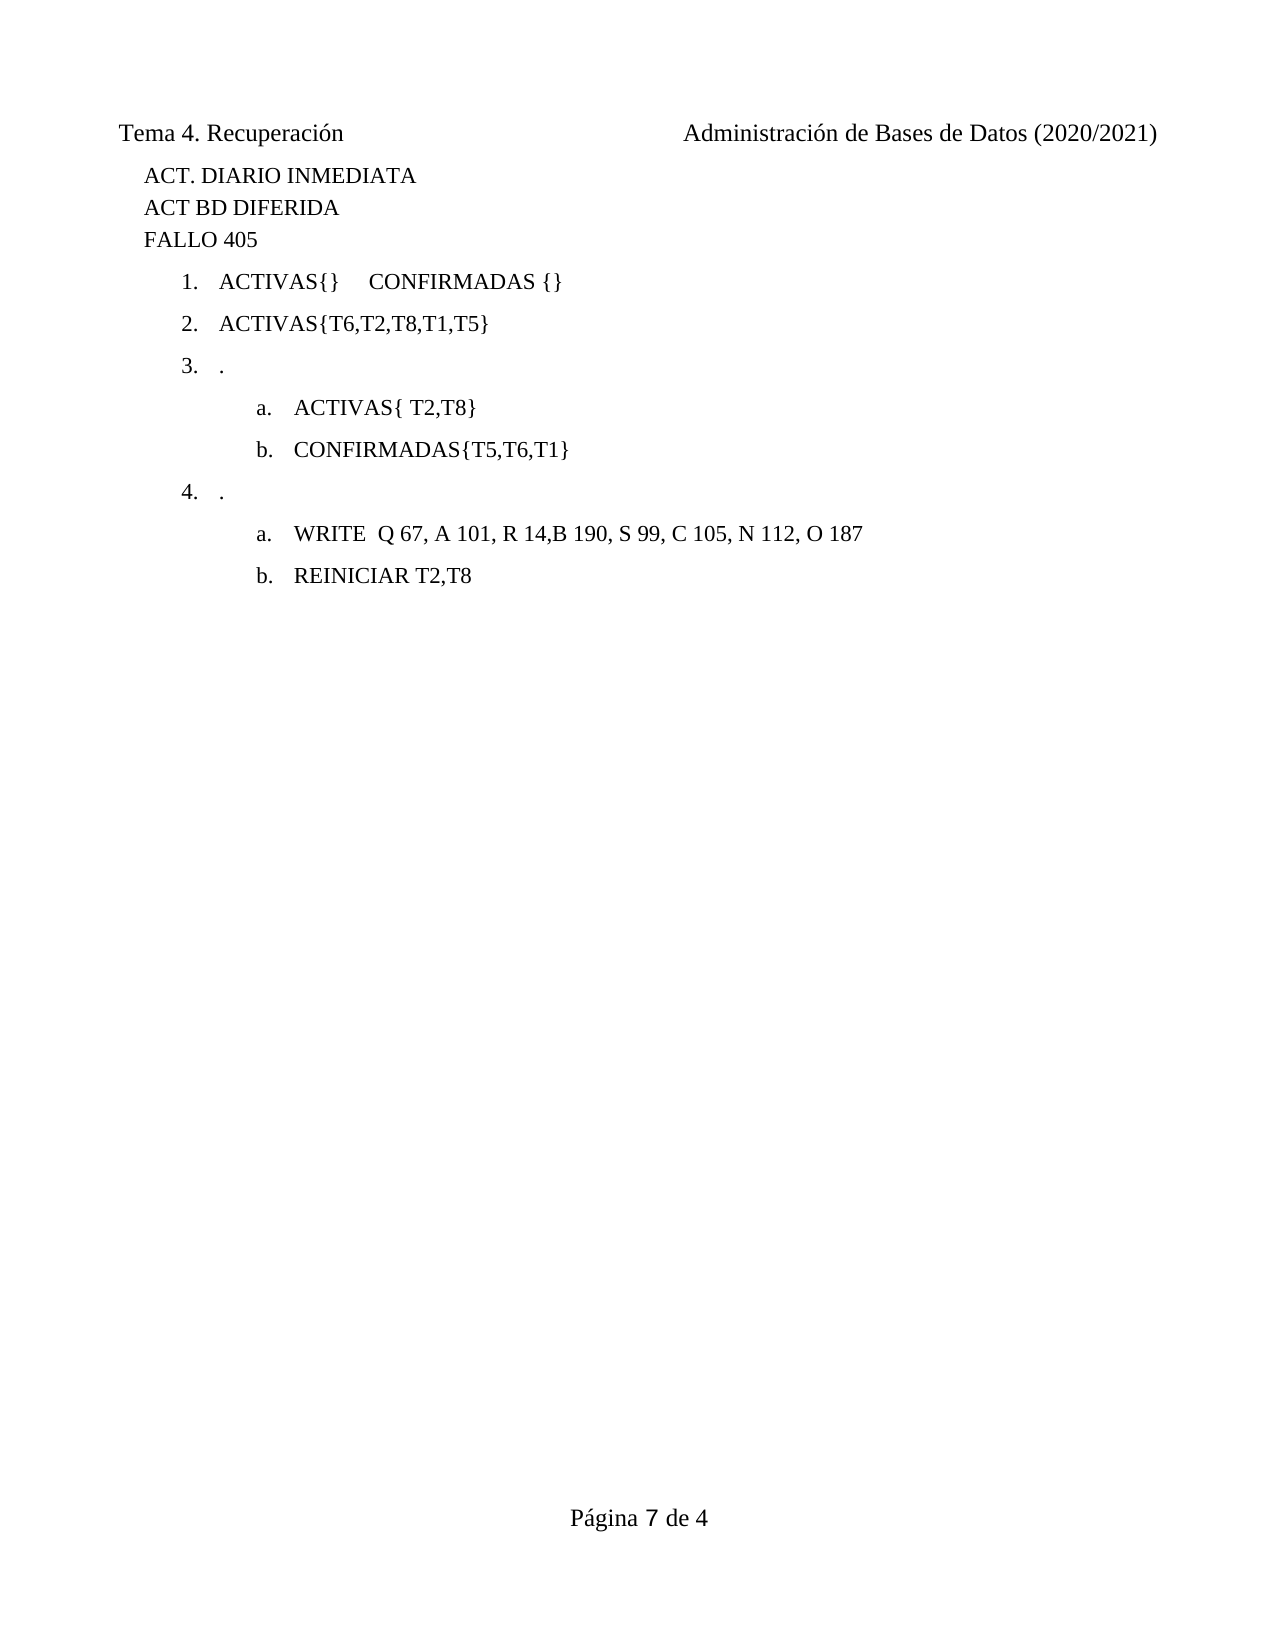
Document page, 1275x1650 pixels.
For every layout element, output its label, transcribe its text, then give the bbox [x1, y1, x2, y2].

list CONFIRMADAS{T5,T6,T1} [256, 436, 1169, 462]
list . [181, 478, 1169, 504]
list . [181, 352, 1169, 378]
text FALLO 405 [144, 226, 1169, 252]
text ACT. DIARIO INMEDIATA [144, 162, 1169, 189]
text ACT BD DIFERIDA [144, 194, 1169, 220]
list WRITE Q 67, A 101, R 14,B 190, S 99, C 105, N 112, O 187 [256, 520, 1169, 547]
list REINICIAR T2,T8 [256, 562, 1169, 589]
list ACTIVAS{} CONFIRMADAS {} [181, 268, 1169, 294]
list ACTIVAS{T6,T2,T8,T1,T5} [181, 310, 1169, 336]
list ACTIVAS{ T2,T8} [256, 394, 1169, 420]
